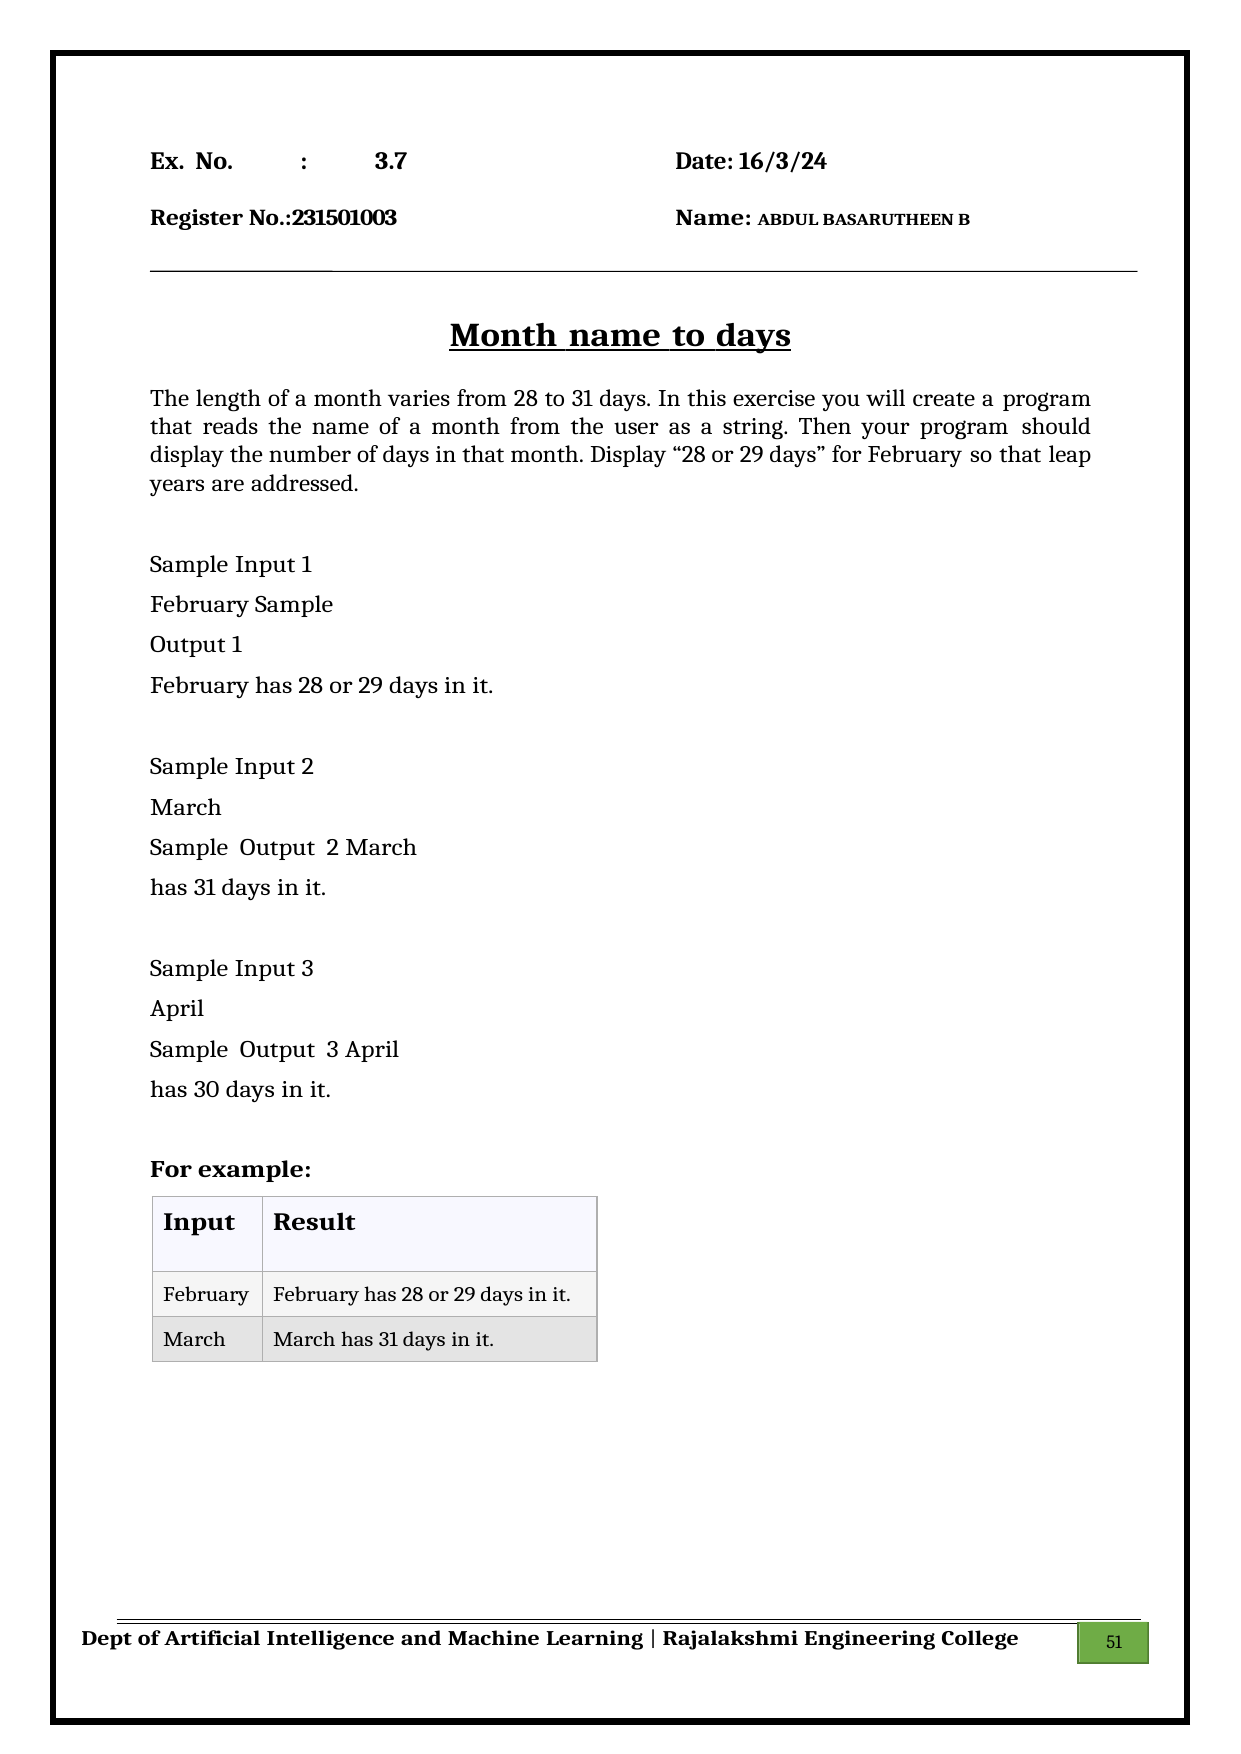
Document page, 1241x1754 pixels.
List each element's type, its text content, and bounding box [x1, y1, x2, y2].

subtitle Month name to days [204, 317, 1036, 355]
text Sample Output 2 March has 31 days in it. [150, 834, 418, 902]
subtitle For example: [150, 1156, 1138, 1184]
text Sample Output 3 April has 30 days in it. [150, 1035, 403, 1103]
table_header Result [263, 1197, 596, 1271]
text February has 28 or 29 days in it. [150, 671, 1138, 699]
text Register No.:231501003 Name: ABDUL BASARUTHEEN B [150, 205, 1138, 231]
subtitle Ex. No. : 3.7 Date: 16/3/24 [150, 147, 1138, 176]
table_cell February [153, 1272, 262, 1316]
text Sample Input 1 February Sample Output 1 [150, 551, 340, 659]
table_header Input [153, 1197, 262, 1271]
text Sample Input 2 March [150, 753, 323, 821]
text The length of a month varies from 28 to 31 days. In this exercise you will create a program that reads the name of a month from the user as a string. Then your program should display the number of days in that month. Display “28 or 29 days” for February so that leap years are addressed. [150, 384, 1091, 497]
table_cell February has 28 or 29 days in it. [263, 1272, 596, 1316]
table_cell March has 31 days in it. [263, 1317, 596, 1361]
text Sample Input 3 April [150, 954, 323, 1022]
table_cell March [153, 1317, 262, 1361]
